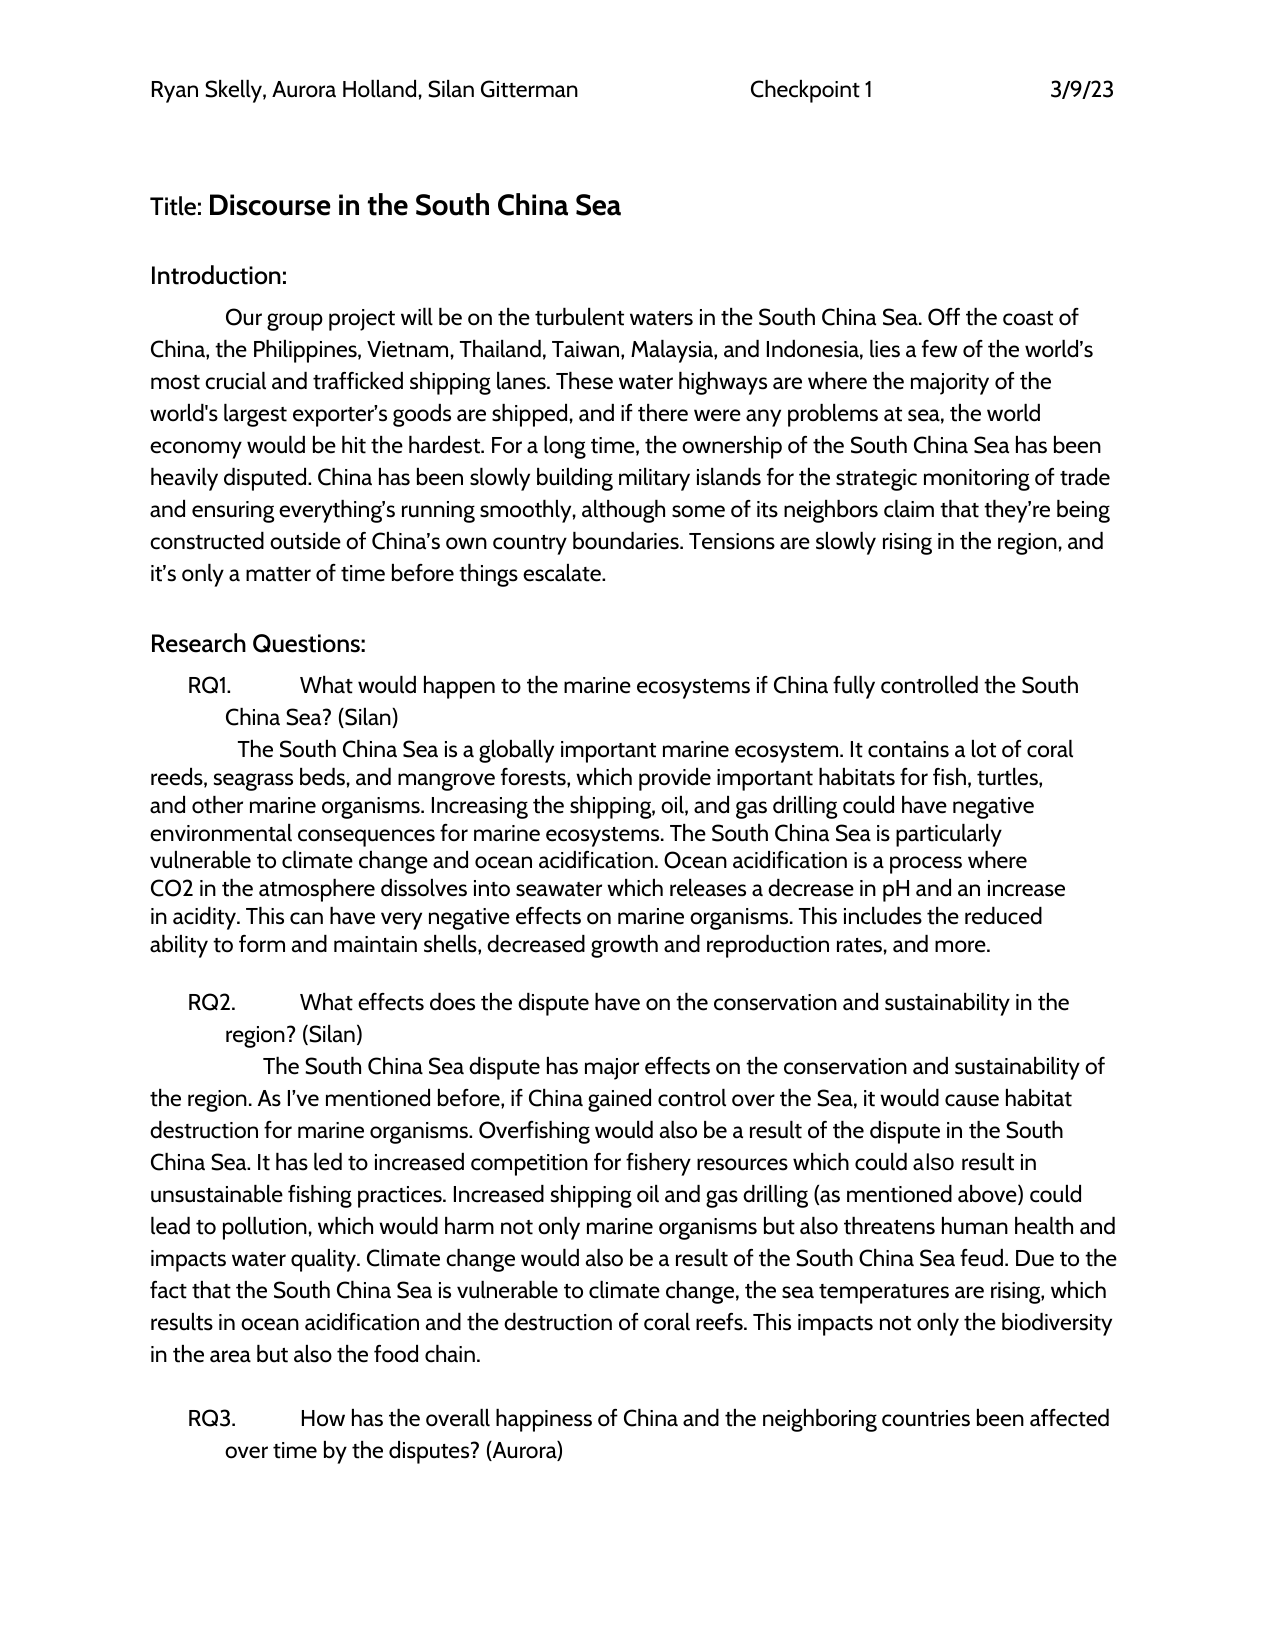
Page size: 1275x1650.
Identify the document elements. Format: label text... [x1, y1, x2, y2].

text The South China Sea dispute has major effects on the conservation and sustainability of the region. As I’ve mentioned before, if China gained control over the Sea, it would cause habitat destruction for marine organisms. Overfishing would also be a result of the dispute in the South China Sea. It has led to increased competition for fishery resources which could also result in unsustainable fishing practices. Increased shipping oil and gas drilling (as mentioned above) could lead to pollution, which would harm not only marine organisms but also threatens human health and impacts water quality. Climate change would also be a result of the South China Sea feud. Due to the fact that the South China Sea is vulnerable to climate change, the sea temperatures are rising, which results in ocean acidification and the destruction of coral reefs. This impacts not only the biodiversity in the area but also the food chain. [150, 1052, 1125, 1368]
list What would happen to the marine ecosystems if China fully controlled the South China Sea? (Silan) [187, 672, 1125, 731]
text Our group project will be on the turbulent waters in the South China Sea. Off the coast of China, the Philippines, Vietnam, Thailand, Taiwan, Malaysia, and Indonesia, lies a few of the world’s most crucial and trafficked shipping lanes. These water highways are where the majority of the world's largest exporter’s goods are shipped, and if there were any problems at sea, the world economy would be hit the hardest. For a long time, the ownership of the South China Sea has been heavily disputed. China has been slowly building military islands for the strategic monitoring of trade and ensuring everything’s running smoothly, although some of its neighbors claim that they’re being constructed outside of China’s own country boundaries. Tensions are slowly rising in the region, and it’s only a matter of time before things escalate. [150, 303, 1125, 587]
text The South China Sea is a globally important marine ecosystem. It contains a lot of coral [150, 736, 1125, 763]
text vulnerable to climate change and ocean acidification. Ocean acidification is a process where [150, 847, 1275, 874]
text CO2 in the atmosphere dissolves into seawater which releases a decrease in pH and an increase [150, 874, 1275, 902]
text in acidity. This can have very negative effects on marine organisms. This includes the reduced [150, 902, 1275, 930]
list How has the overall happiness of China and the neighboring countries been affected over time by the disputes? (Aurora) [187, 1404, 1125, 1464]
text reeds, seagrass beds, and mangrove forests, which provide important habitats for fish, turtles, [150, 763, 1275, 791]
subtitle Title: Discourse in the South China Sea [150, 187, 1125, 223]
text environmental consequences for marine ecosystems. The South China Sea is particularly [150, 819, 1275, 847]
subtitle Research Questions: [150, 629, 1125, 659]
list What effects does the dispute have on the conservation and sustainability in the region? (Silan) [187, 988, 1125, 1048]
subtitle Introduction: [150, 260, 1125, 291]
text and other marine organisms. Increasing the shipping, oil, and gas drilling could have negative [150, 791, 1275, 819]
text ability to form and maintain shells, decreased growth and reproduction rates, and more. [150, 930, 1275, 958]
